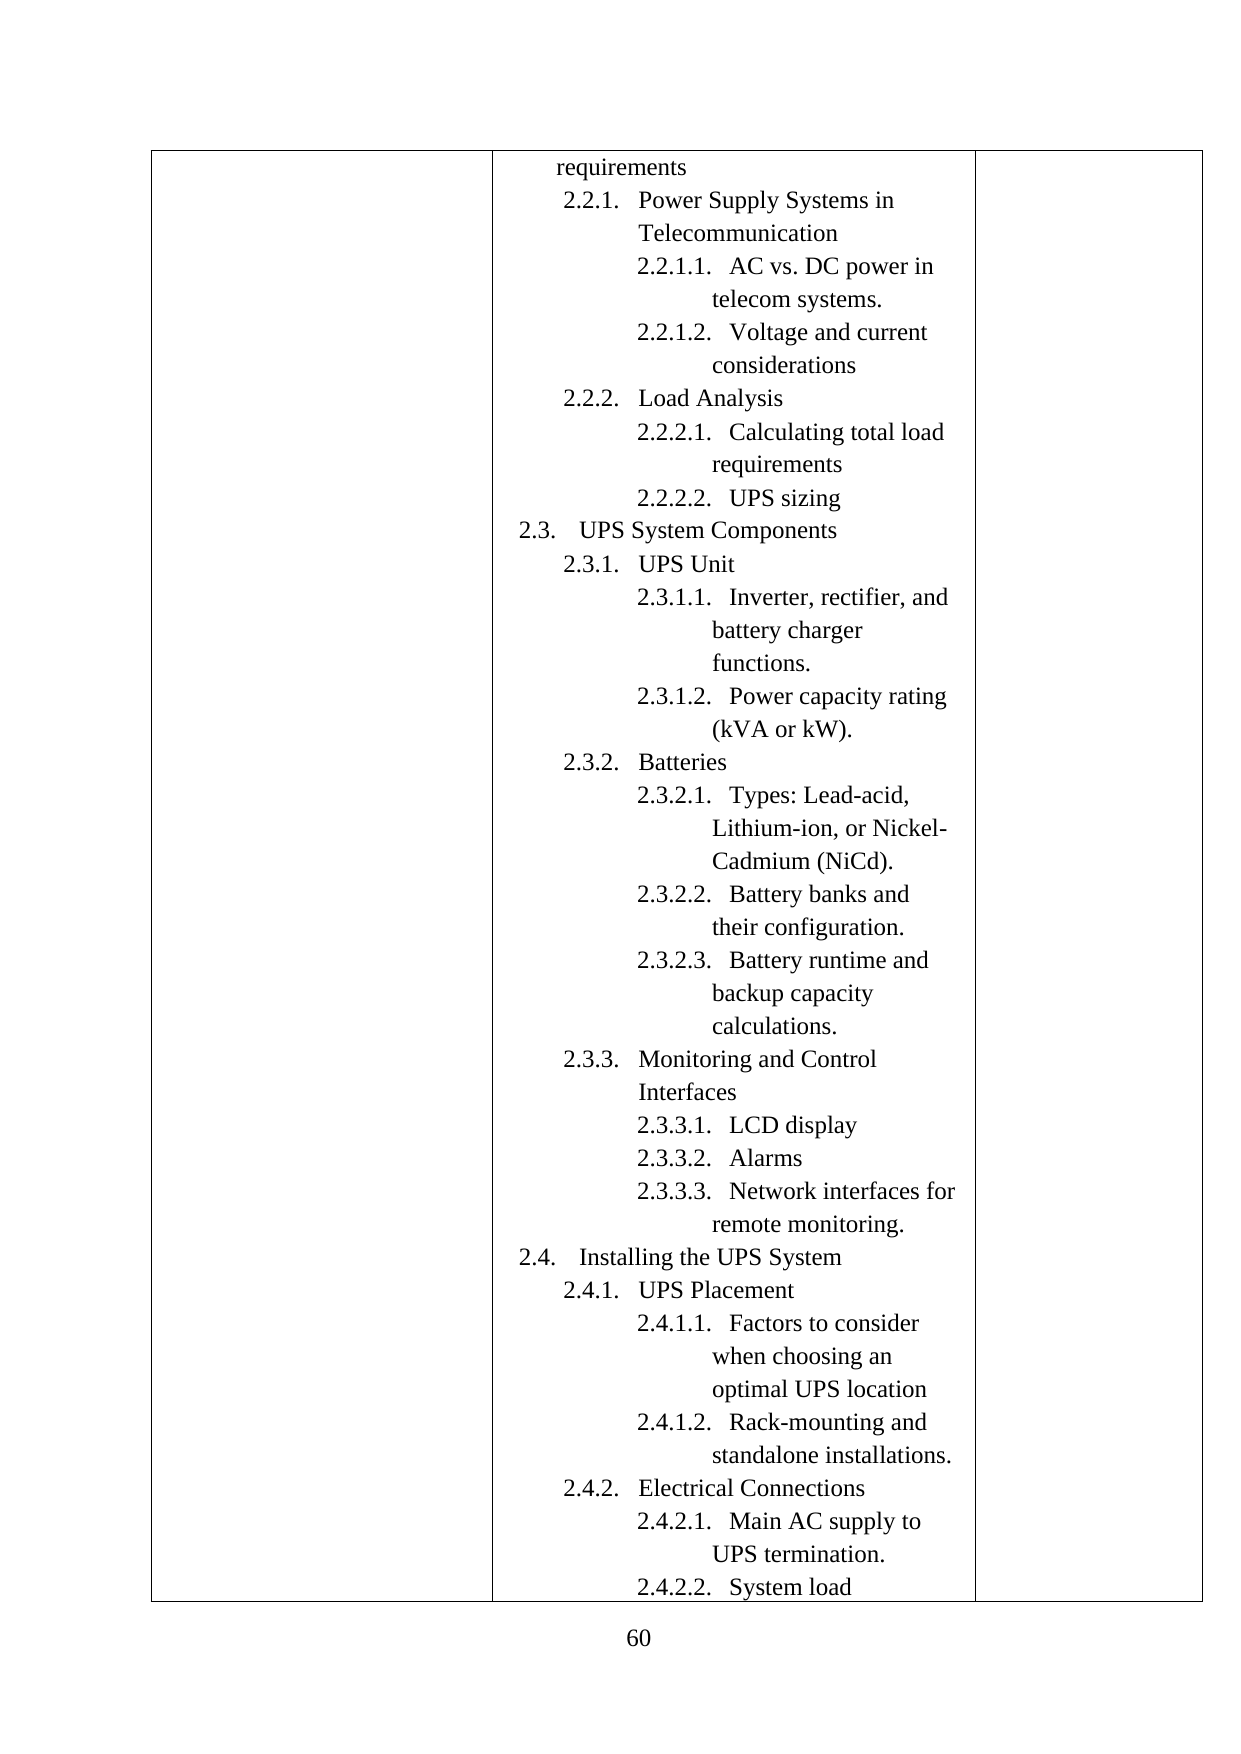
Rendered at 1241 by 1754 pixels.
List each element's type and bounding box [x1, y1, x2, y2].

table_cell [152, 151, 492, 1601]
table_cell [493, 151, 975, 1601]
table_cell [976, 151, 1202, 1601]
